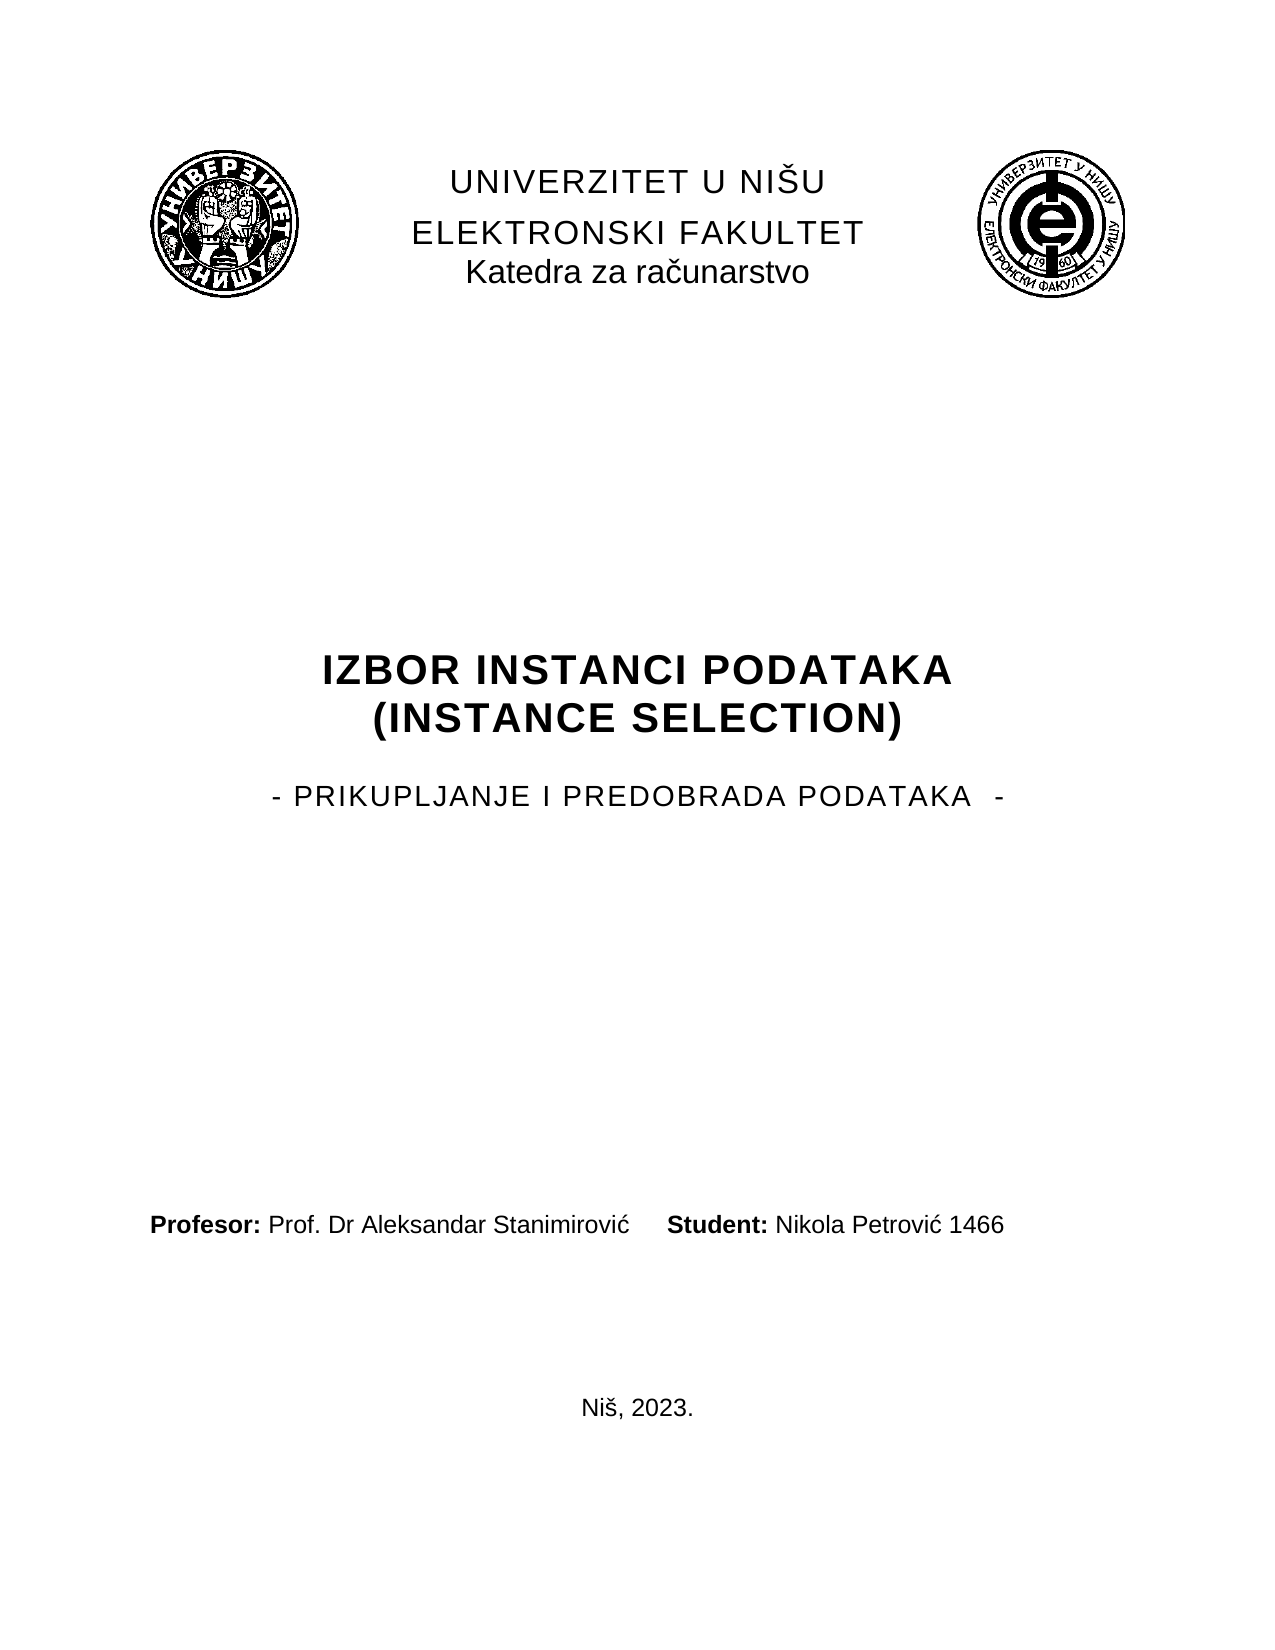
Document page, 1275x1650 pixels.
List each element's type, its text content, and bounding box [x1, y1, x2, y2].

text Katedra za računarstvo [299, 252, 977, 290]
text Profesor: Prof. Dr Aleksandar Stanimirović Student: Nikola Petrović 1466 [150, 1210, 1125, 1239]
picture [977, 150, 1125, 298]
text Izbor instanci podataka [150, 645, 1125, 693]
text Elektronski fakultet [299, 213, 977, 252]
text (Instance selection) [150, 693, 1125, 741]
text Univerzitet u nišu [299, 162, 977, 201]
text - Prikupljanje i predobrada podataka - [150, 779, 1125, 813]
text Niš, 2023. [150, 1393, 1125, 1422]
picture [150, 150, 299, 298]
